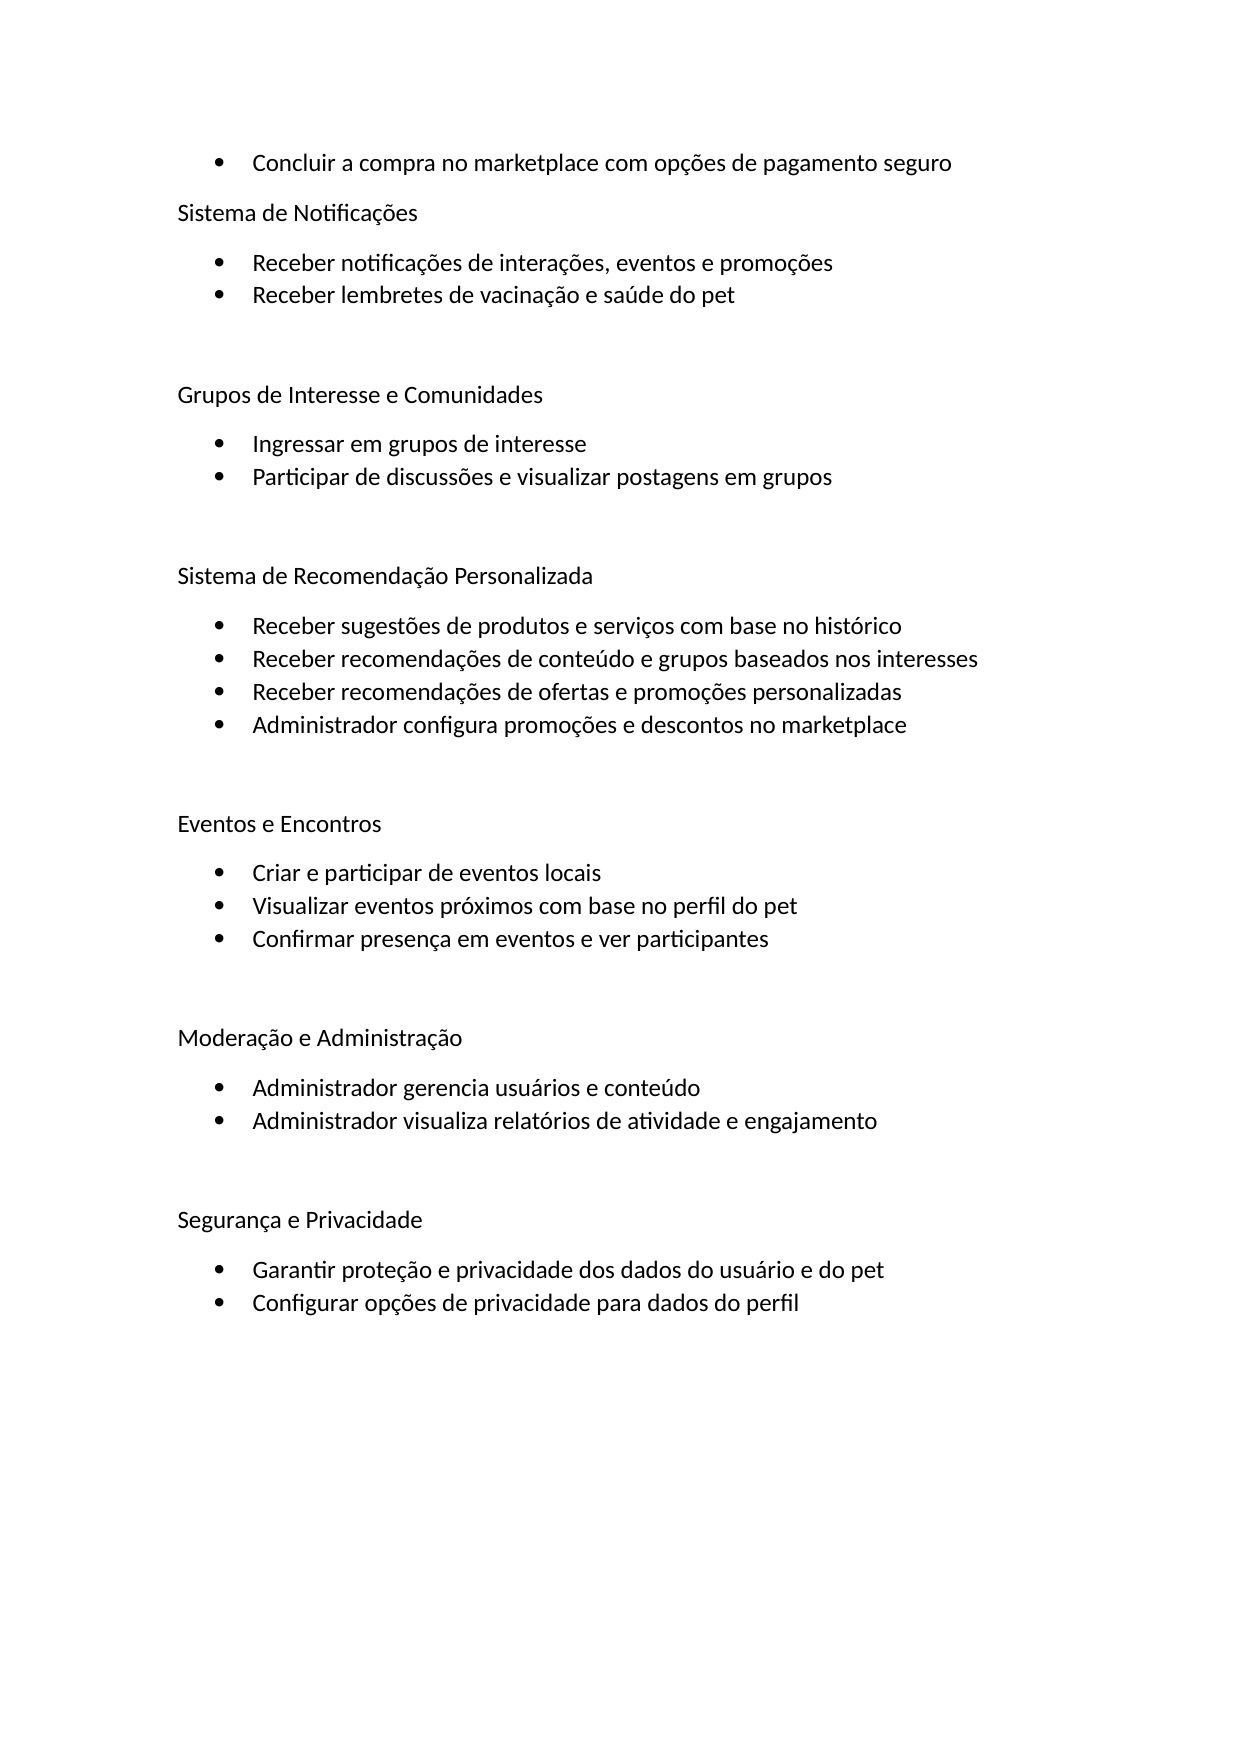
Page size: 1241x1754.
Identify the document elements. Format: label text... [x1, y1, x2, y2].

list Receber lembretes de vacinação e saúde do pet [215, 280, 1063, 310]
list Concluir a compra no marketplace com opções de pagamento seguro [215, 148, 1063, 178]
list Confirmar presença em eventos e ver participantes [215, 923, 1063, 954]
list Participar de discussões e visualizar postagens em grupos [215, 461, 1063, 492]
list Administrador configura promoções e descontos no marketplace [215, 709, 1063, 739]
text Moderação e Administração [177, 1023, 1063, 1053]
list Administrador gerencia usuários e conteúdo [215, 1072, 1063, 1103]
list Receber recomendações de conteúdo e grupos baseados nos interesses [215, 643, 1063, 673]
list Criar e participar de eventos locais [215, 858, 1063, 888]
text Sistema de Notificações [177, 197, 1063, 228]
list Ingressar em grupos de interesse [215, 428, 1063, 459]
text Sistema de Recomendação Personalizada [177, 561, 1063, 591]
list Receber sugestões de produtos e serviços com base no histórico [215, 610, 1063, 641]
text Segurança e Privacidade [177, 1204, 1063, 1235]
list Configurar opções de privacidade para dados do perfil [215, 1287, 1063, 1317]
list Administrador visualiza relatórios de atividade e engajamento [215, 1105, 1063, 1136]
list Visualizar eventos próximos com base no perfil do pet [215, 891, 1063, 921]
list Receber recomendações de ofertas e promoções personalizadas [215, 676, 1063, 706]
text Eventos e Encontros [177, 808, 1063, 838]
text Grupos de Interesse e Comunidades [177, 379, 1063, 409]
list Garantir proteção e privacidade dos dados do usuário e do pet [215, 1254, 1063, 1284]
list Receber notificações de interações, eventos e promoções [215, 247, 1063, 277]
